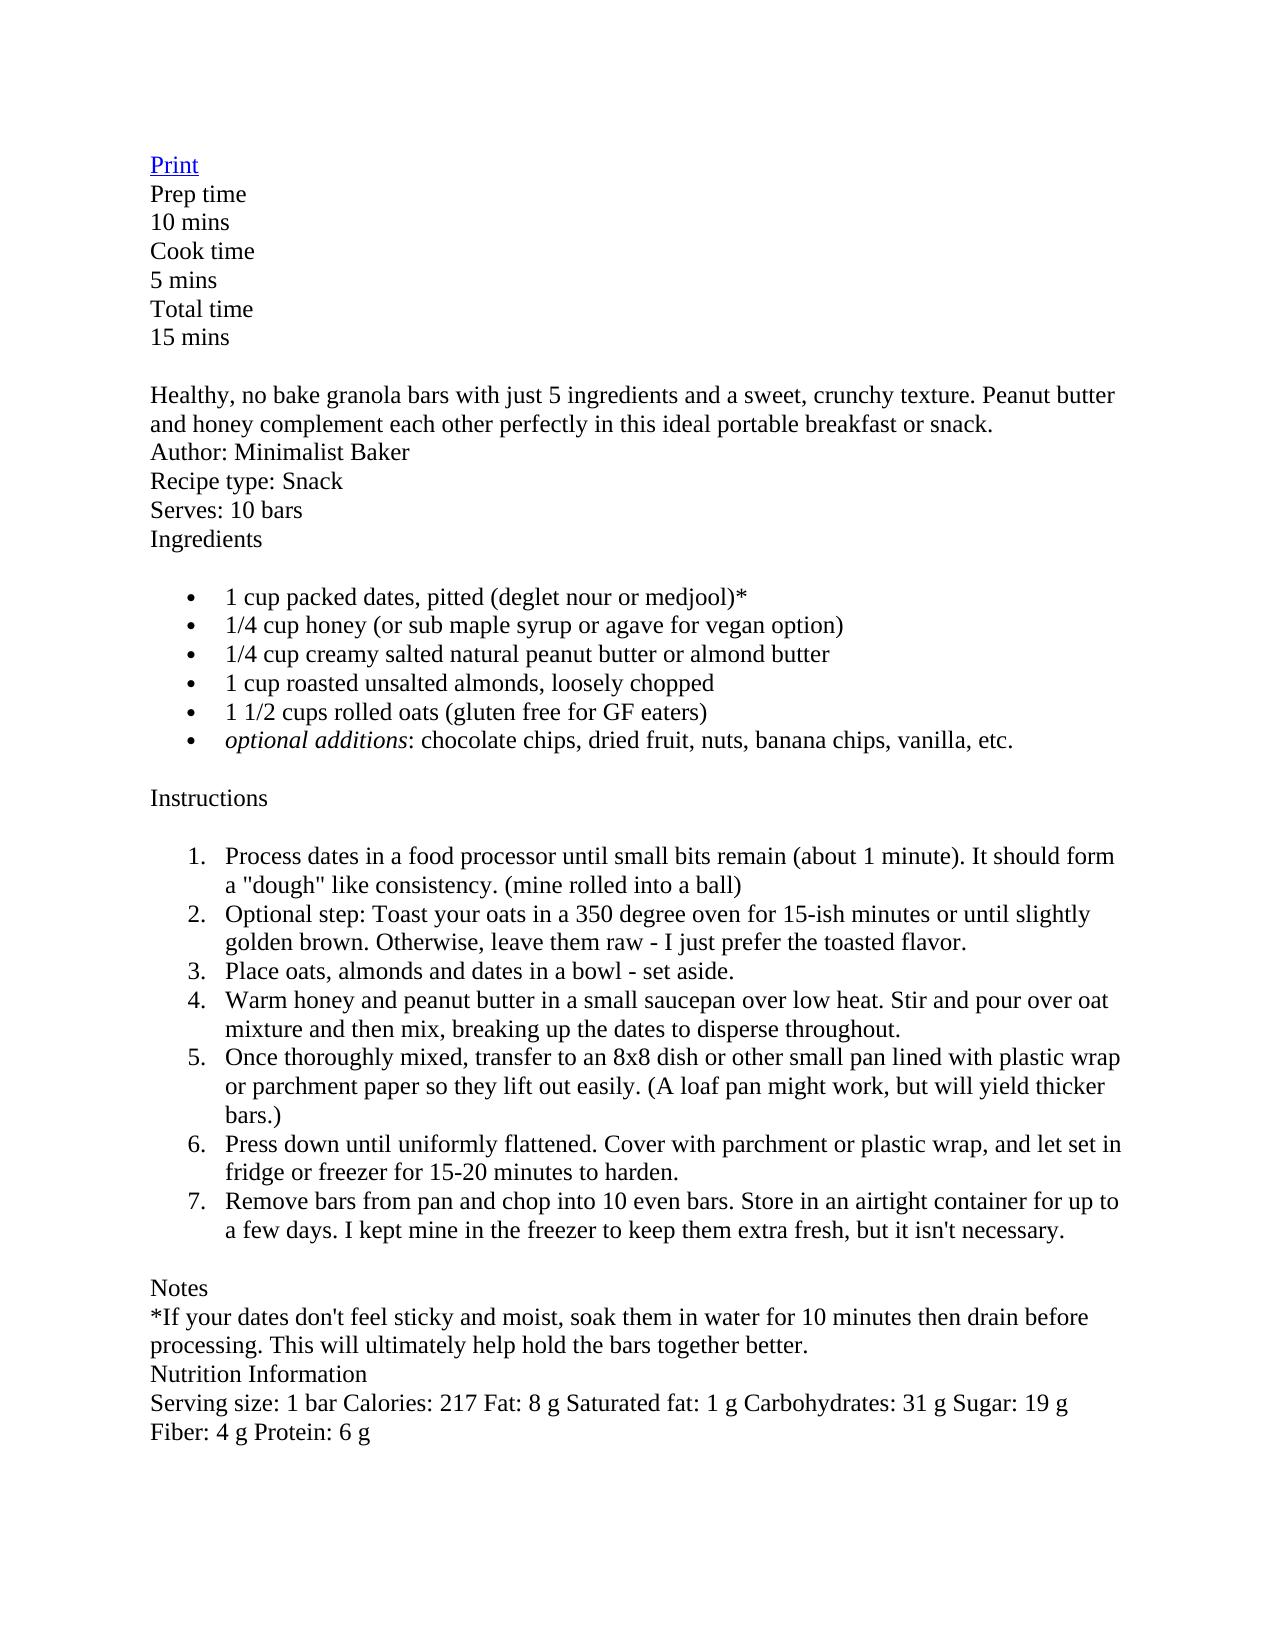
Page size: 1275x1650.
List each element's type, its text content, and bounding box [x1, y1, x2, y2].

list Once thoroughly mixed, transfer to an 8x8 dish or other small pan lined with plastic wrap or parchment paper so they lift out easily. (A loaf pan might work, but will yield thicker bars.) [187, 1042, 1125, 1129]
list optional additions: chocolate chips, dried fruit, nuts, banana chips, vanilla, etc. [187, 725, 1125, 754]
list 1 cup packed dates, pitted (deglet nour or medjool)* [187, 582, 1125, 610]
text Notes [150, 1273, 1125, 1302]
list Process dates in a food processor until small bits remain (about 1 minute). It should form a "dough" like consistency. (mine rolled into a ball) [187, 841, 1125, 899]
text 10 mins [150, 207, 1125, 236]
list Warm honey and peanut butter in a small saucepan over low heat. Stir and pour over oat mixture and then mix, breaking up the dates to disperse throughout. [187, 985, 1125, 1042]
text 5 mins [150, 265, 1125, 294]
text Recipe type: Snack [150, 466, 1125, 495]
list 1 cup roasted unsalted almonds, loosely chopped [187, 668, 1125, 697]
list Press down until uniformly flattened. Cover with parchment or plastic wrap, and let set in fridge or freezer for 15-20 minutes to harden. [187, 1129, 1125, 1186]
text *If your dates don't feel sticky and moist, soak them in water for 10 minutes then drain before processing. This will ultimately help hold the bars together better. [150, 1302, 1125, 1359]
list Remove bars from pan and chop into 10 even bars. Store in an airtight container for up to a few days. I kept mine in the freezer to keep them extra fresh, but it isn't necessary. [187, 1186, 1125, 1244]
list Place oats, almonds and dates in a bowl - set aside. [187, 956, 1125, 985]
list Optional step: Toast your oats in a 350 degree oven for 15-ish minutes or until slightly golden brown. Otherwise, leave them raw - I just prefer the toasted flavor. [187, 899, 1125, 956]
list 1/4 cup creamy salted natural peanut butter or almond butter [187, 639, 1125, 668]
list 1 1/2 cups rolled oats (gluten free for GF eaters) [187, 697, 1125, 725]
text Serving size: 1 bar Calories: 217 Fat: 8 g Saturated fat: 1 g Carbohydrates: 31 g Sugar: 19 g Fiber: 4 g Protein: 6 g [150, 1388, 1125, 1445]
text Cook time [150, 236, 1125, 265]
text Print [150, 150, 1125, 179]
text Prep time [150, 179, 1125, 207]
text 15 mins [150, 322, 1125, 351]
text Total time [150, 294, 1125, 322]
text Author: Minimalist Baker [150, 437, 1125, 466]
text Nutrition Information [150, 1359, 1125, 1388]
text Serves: 10 bars [150, 495, 1125, 524]
text Instructions [150, 783, 1125, 812]
text Ingredients [150, 524, 1125, 552]
list 1/4 cup honey (or sub maple syrup or agave for vegan option) [187, 610, 1125, 639]
text Healthy, no bake granola bars with just 5 ingredients and a sweet, crunchy texture. Peanut butter and honey complement each other perfectly in this ideal portable breakfast or snack. [150, 380, 1125, 437]
